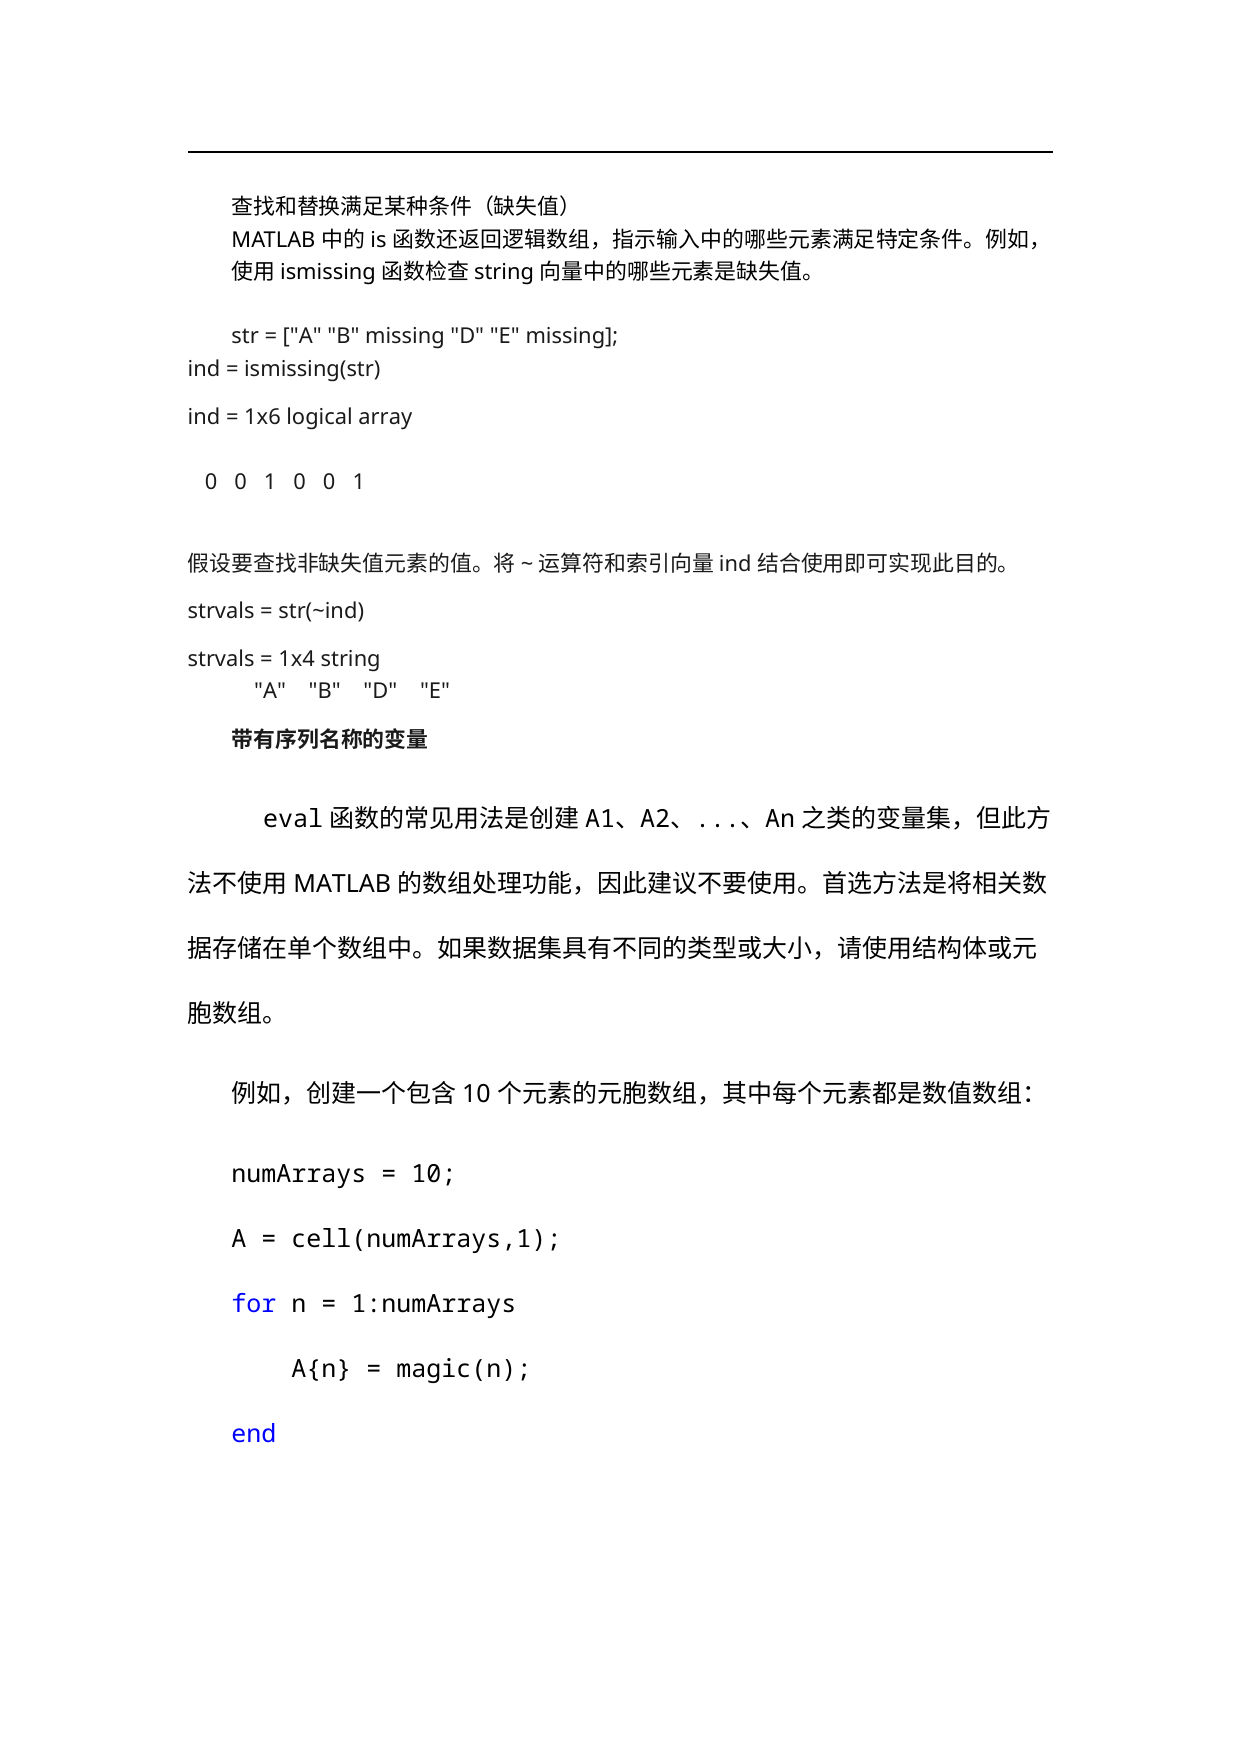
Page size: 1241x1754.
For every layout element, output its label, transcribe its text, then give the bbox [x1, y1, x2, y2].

text ind = 1x6 logical array [187, 399, 1053, 432]
text eval 函数的常见用法是创建 A1、A2、...、An 之类的变量集，但此方法不使用 MATLAB 的数组处理功能，因此建议不要使用。首选方法是将相关数据存储在单个数组中。如果数据集具有不同的类型或大小，请使用结构体或元胞数组。 [187, 784, 1053, 1044]
text for n = 1:numArrays [187, 1270, 1053, 1335]
text A{n} = magic(n); [187, 1335, 1053, 1400]
subtitle 带有序列名称的变量 [187, 722, 1053, 754]
text A = cell(numArrays,1); [187, 1205, 1053, 1270]
text 例如，创建一个包含 10 个元素的元胞数组，其中每个元素都是数值数组： [187, 1059, 1053, 1124]
text 假设要查找非缺失值元素的值。将 ~ 运算符和索引向量 ind 结合使用即可实现此目的。 [187, 545, 1053, 578]
text 查找和替换满足某种条件（缺失值） [231, 189, 1053, 221]
text strvals = str(~ind) [187, 593, 1053, 626]
text ind = ismissing(str) [187, 351, 1053, 384]
text str = ["A" "B" missing "D" "E" missing]; [187, 319, 1053, 351]
text 0 0 1 0 0 1 [187, 464, 1053, 497]
text end [187, 1400, 1053, 1465]
text MATLAB 中的 is 函数还返回逻辑数组，指示输入中的哪些元素满足特定条件。例如，使用 ismissing 函数检查 string 向量中的哪些元素是缺失值。 [231, 221, 1053, 286]
text numArrays = 10; [187, 1140, 1053, 1205]
text "A" "B" "D" "E" [187, 674, 1053, 706]
text strvals = 1x4 string [187, 641, 1053, 674]
